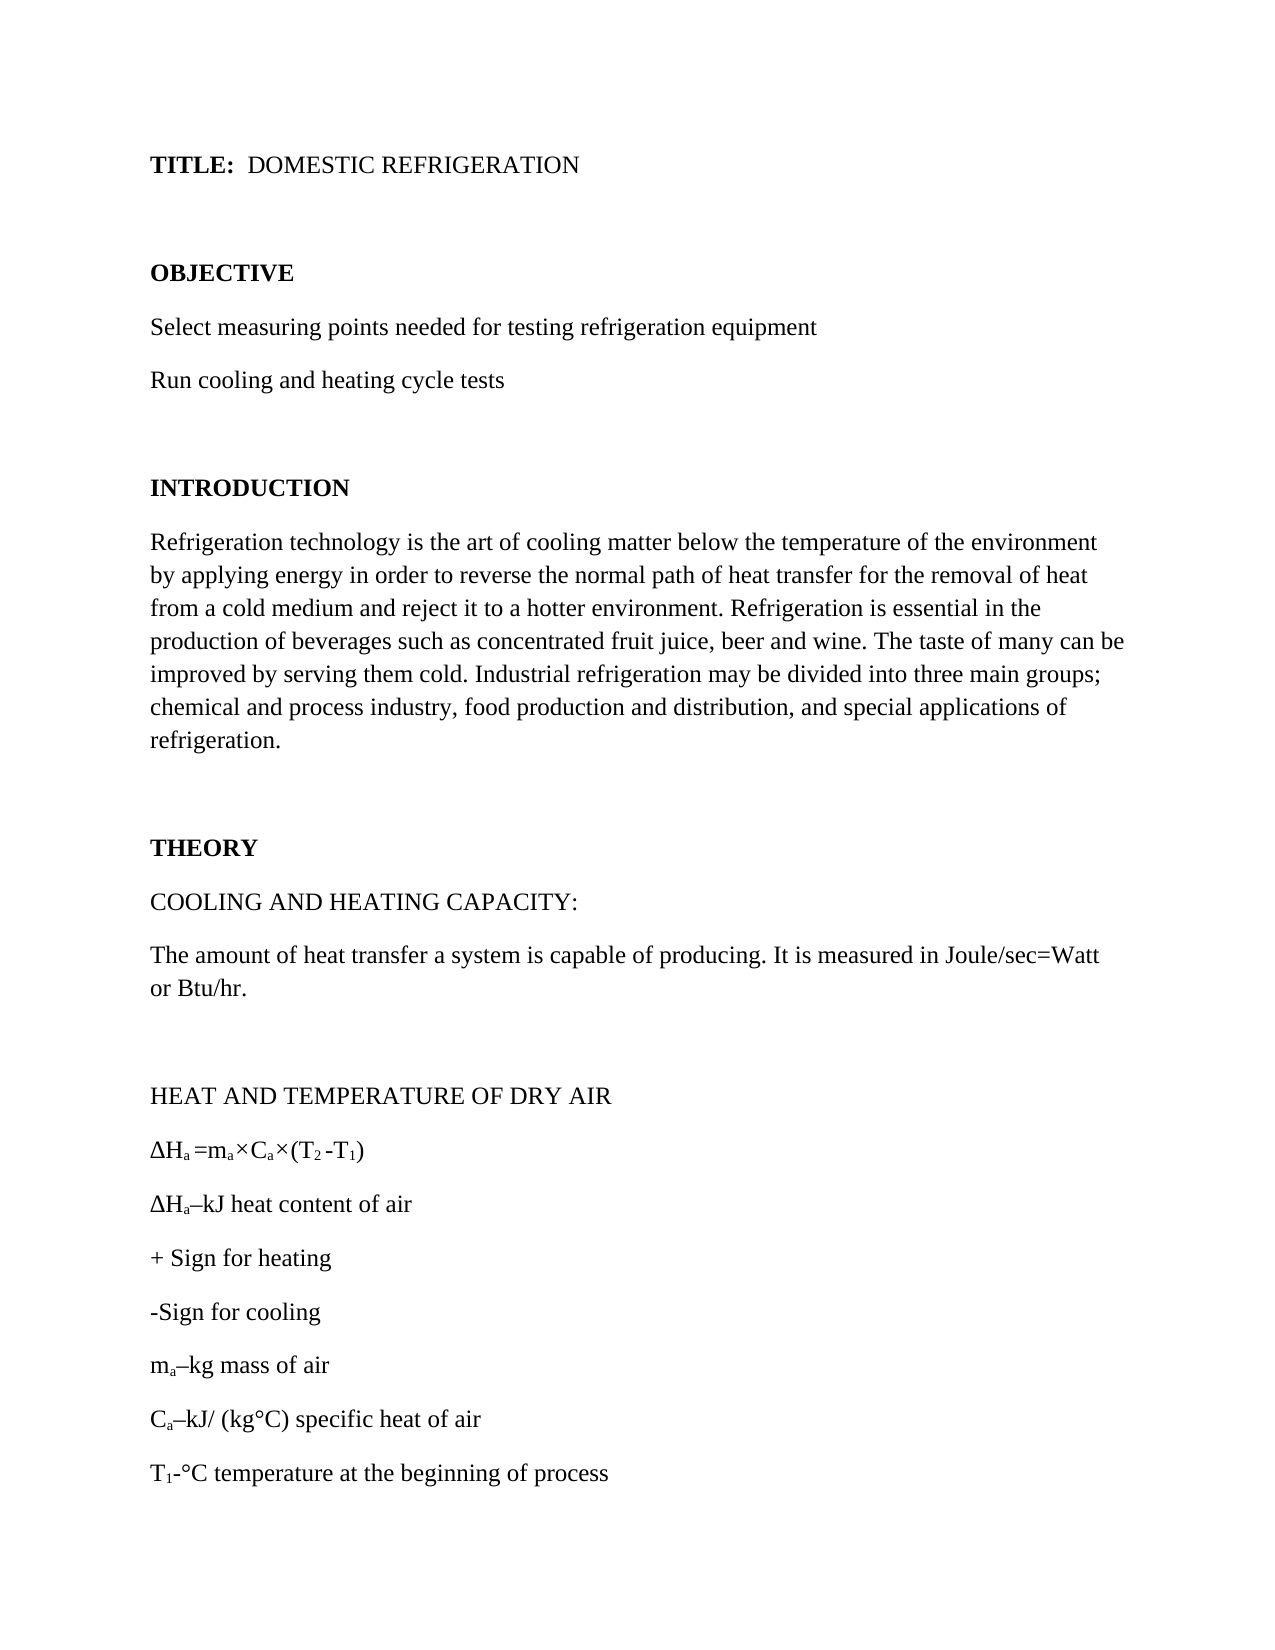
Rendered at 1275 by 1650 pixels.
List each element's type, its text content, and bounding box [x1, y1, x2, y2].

text ∆Ha =maCa(T2 -T1) [150, 1135, 1125, 1164]
text COOLING AND HEATING CAPACITY: [150, 887, 1125, 915]
text INTRODUCTION [150, 473, 1125, 502]
text -Sign for cooling [150, 1297, 1125, 1325]
text OBJECTIVE [150, 258, 1125, 286]
text The amount of heat transfer a system is capable of producing. It is measured in Joule/sec=Watt or Btu/hr. [150, 941, 1125, 1002]
text T1-°C temperature at the beginning of process [150, 1458, 1125, 1487]
text + Sign for heating [150, 1243, 1125, 1272]
text HEAT AND TEMPERATURE OF DRY AIR [150, 1081, 1125, 1110]
text THEORY [150, 833, 1125, 862]
text ma–kg mass of air [150, 1351, 1125, 1379]
text Refrigeration technology is the art of cooling matter below the temperature of the environment by applying energy in order to reverse the normal path of heat transfer for the removal of heat from a cold medium and reject it to a hotter environment. Refrigeration is essential in the production of beverages such as concentrated fruit juice, beer and wine. The taste of many can be improved by serving them cold. Industrial refrigeration may be divided into three main groups; chemical and process industry, food production and distribution, and special applications of refrigeration. [150, 527, 1125, 754]
text TITLE: DOMESTIC REFRIGERATION [150, 150, 1125, 179]
text Run cooling and heating cycle tests [150, 365, 1125, 394]
text Select measuring points needed for testing refrigeration equipment [150, 312, 1125, 340]
text Ca–kJ/ (kg°C) specific heat of air [150, 1404, 1125, 1433]
text ∆Ha–kJ heat content of air [150, 1189, 1125, 1218]
